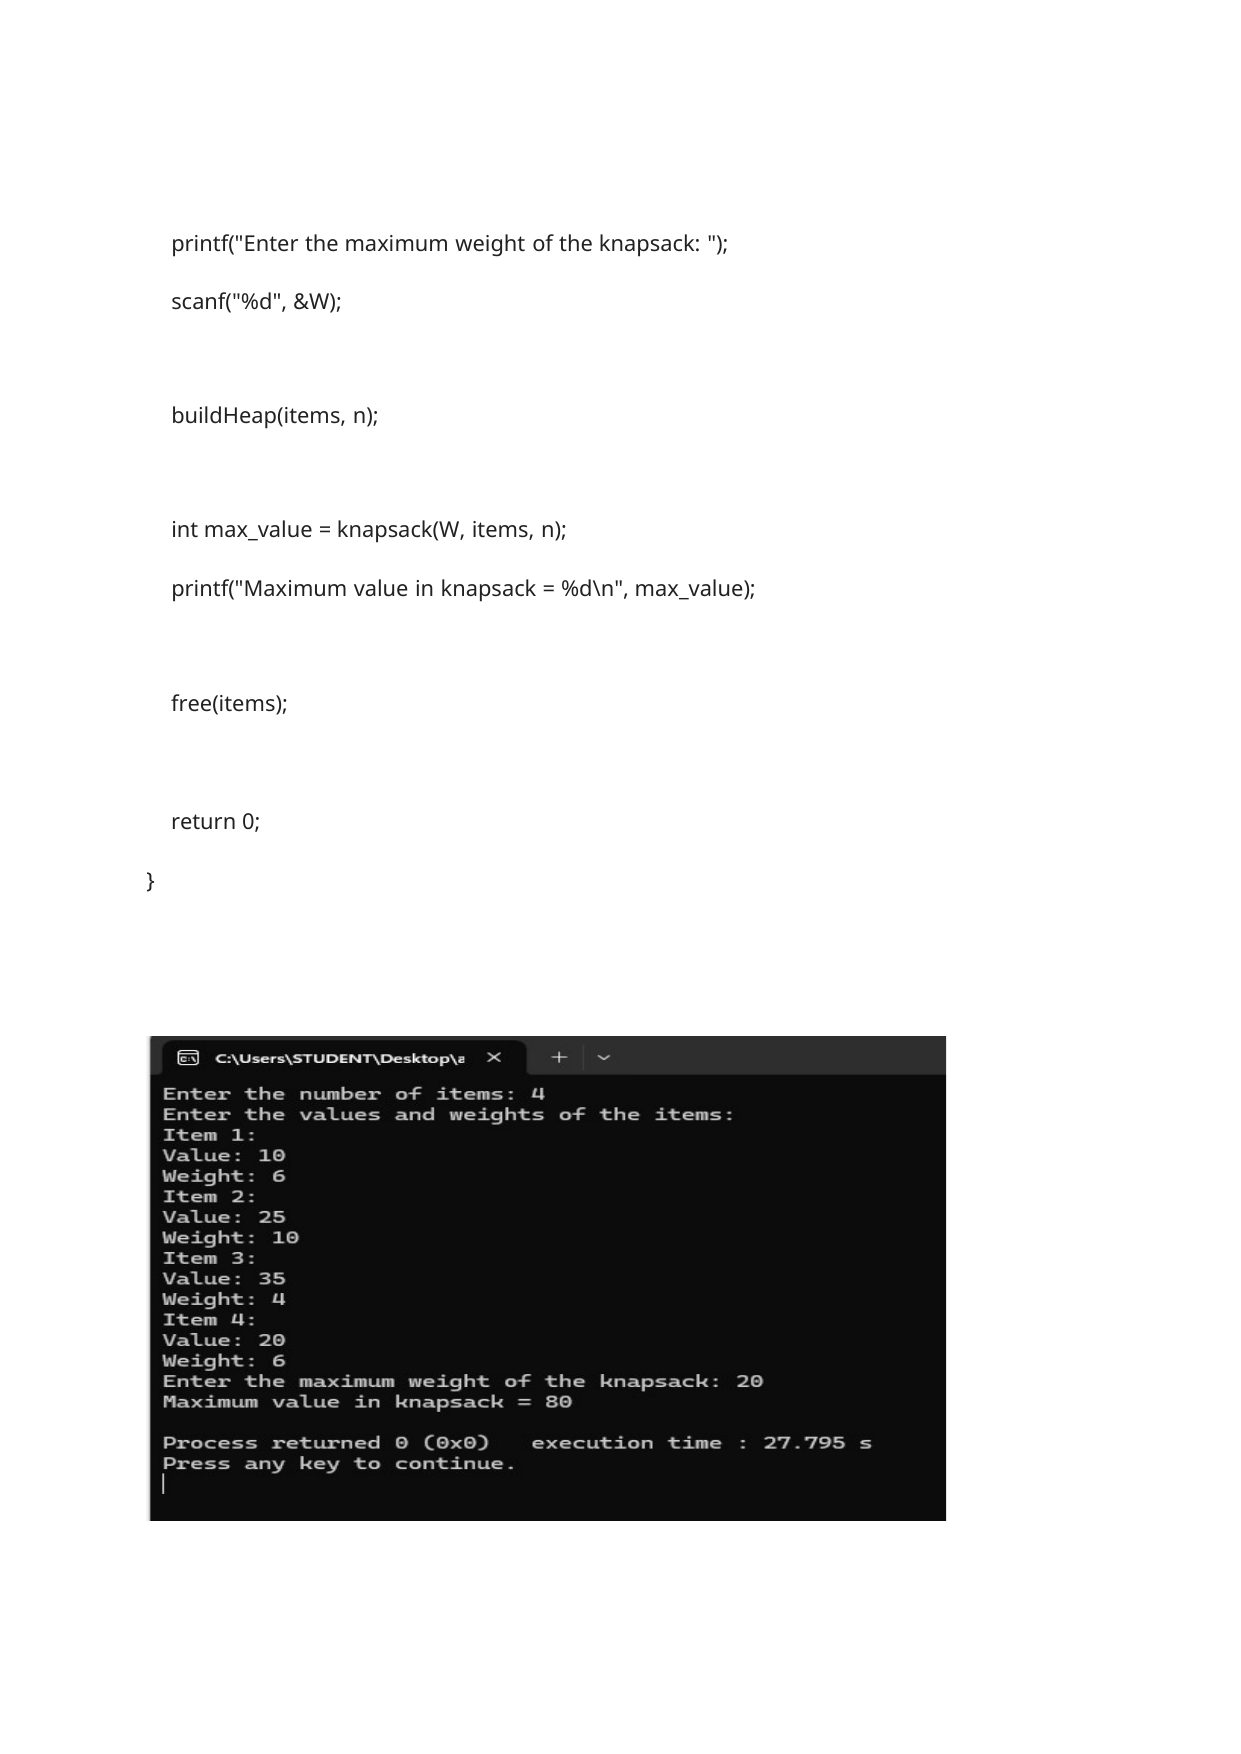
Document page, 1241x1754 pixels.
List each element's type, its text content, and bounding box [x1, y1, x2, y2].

text int max_value = knapsack(W, items, n); [171, 514, 1198, 544]
picture [146, 1036, 947, 1521]
text printf("Enter the maximum weight of the knapsack: "); scanf("%d", &W); [171, 228, 737, 316]
text } [146, 865, 1198, 895]
text free(items); [171, 688, 1198, 718]
text return 0; [171, 806, 1198, 836]
text buildHeap(items, n); [171, 399, 1198, 429]
text printf("Maximum value in knapsack = %d\n", max_value); [171, 573, 1198, 603]
